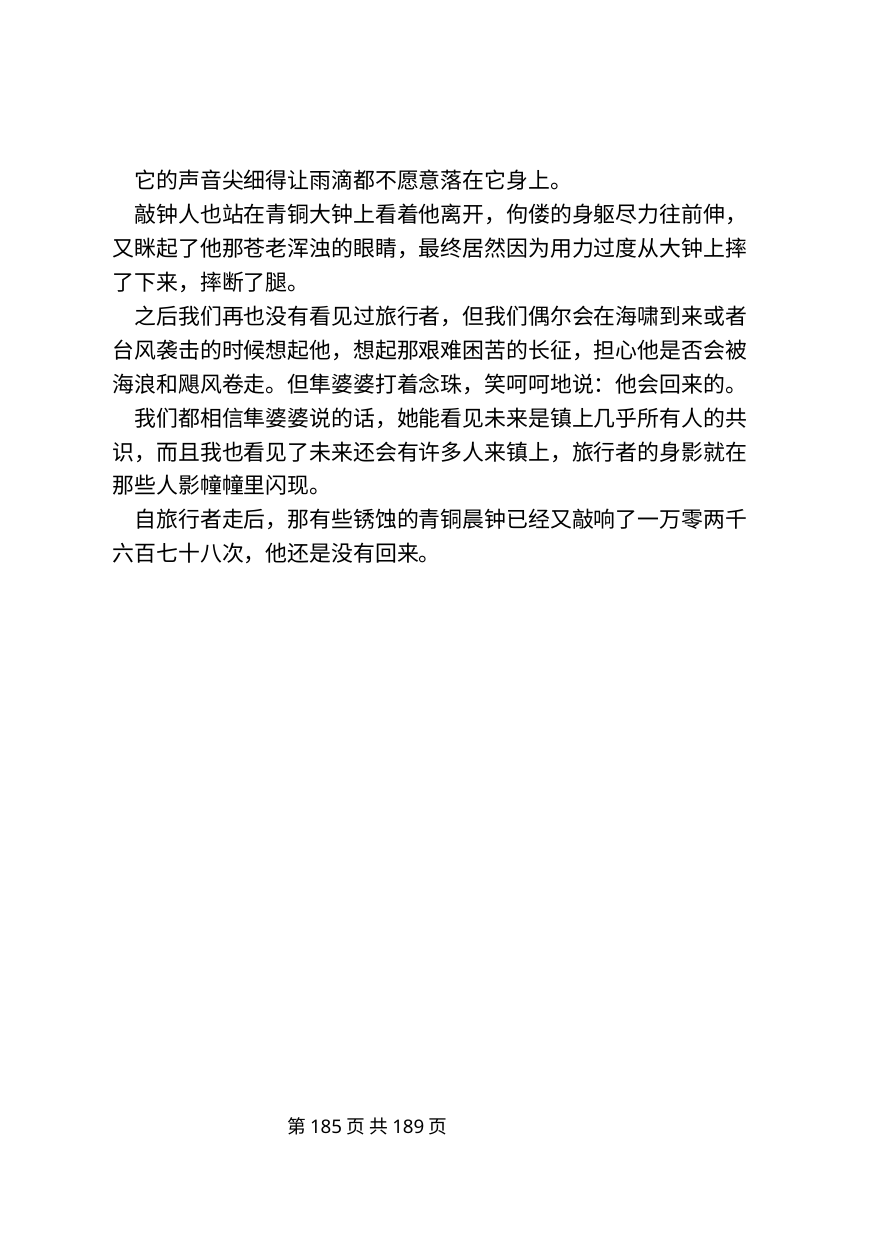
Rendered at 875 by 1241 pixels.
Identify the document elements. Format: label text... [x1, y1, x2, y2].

text 敲钟人也站在青铜大钟上看着他离开，佝偻的身躯尽力往前伸，又眯起了他那苍老浑浊的眼睛，最终居然因为用力过度从大钟上摔了下来，摔断了腿。 [112, 196, 762, 297]
text 自旅行者走后，那有些锈蚀的青铜晨钟已经又敲响了一万零两千六百七十八次，他还是没有回来。 [112, 501, 762, 569]
text 我们都相信隼婆婆说的话，她能看见未来是镇上几乎所有人的共识，而且我也看见了未来还会有许多人来镇上，旅行者的身影就在那些人影幢幢里闪现。 [112, 399, 762, 501]
text 之后我们再也没有看见过旅行者，但我们偶尔会在海啸到来或者台风袭击的时候想起他，想起那艰难困苦的长征，担心他是否会被海浪和飓风卷走。但隼婆婆打着念珠，笑呵呵地说：他会回来的。 [112, 297, 762, 399]
text 它的声音尖细得让雨滴都不愿意落在它身上。 [112, 162, 762, 196]
